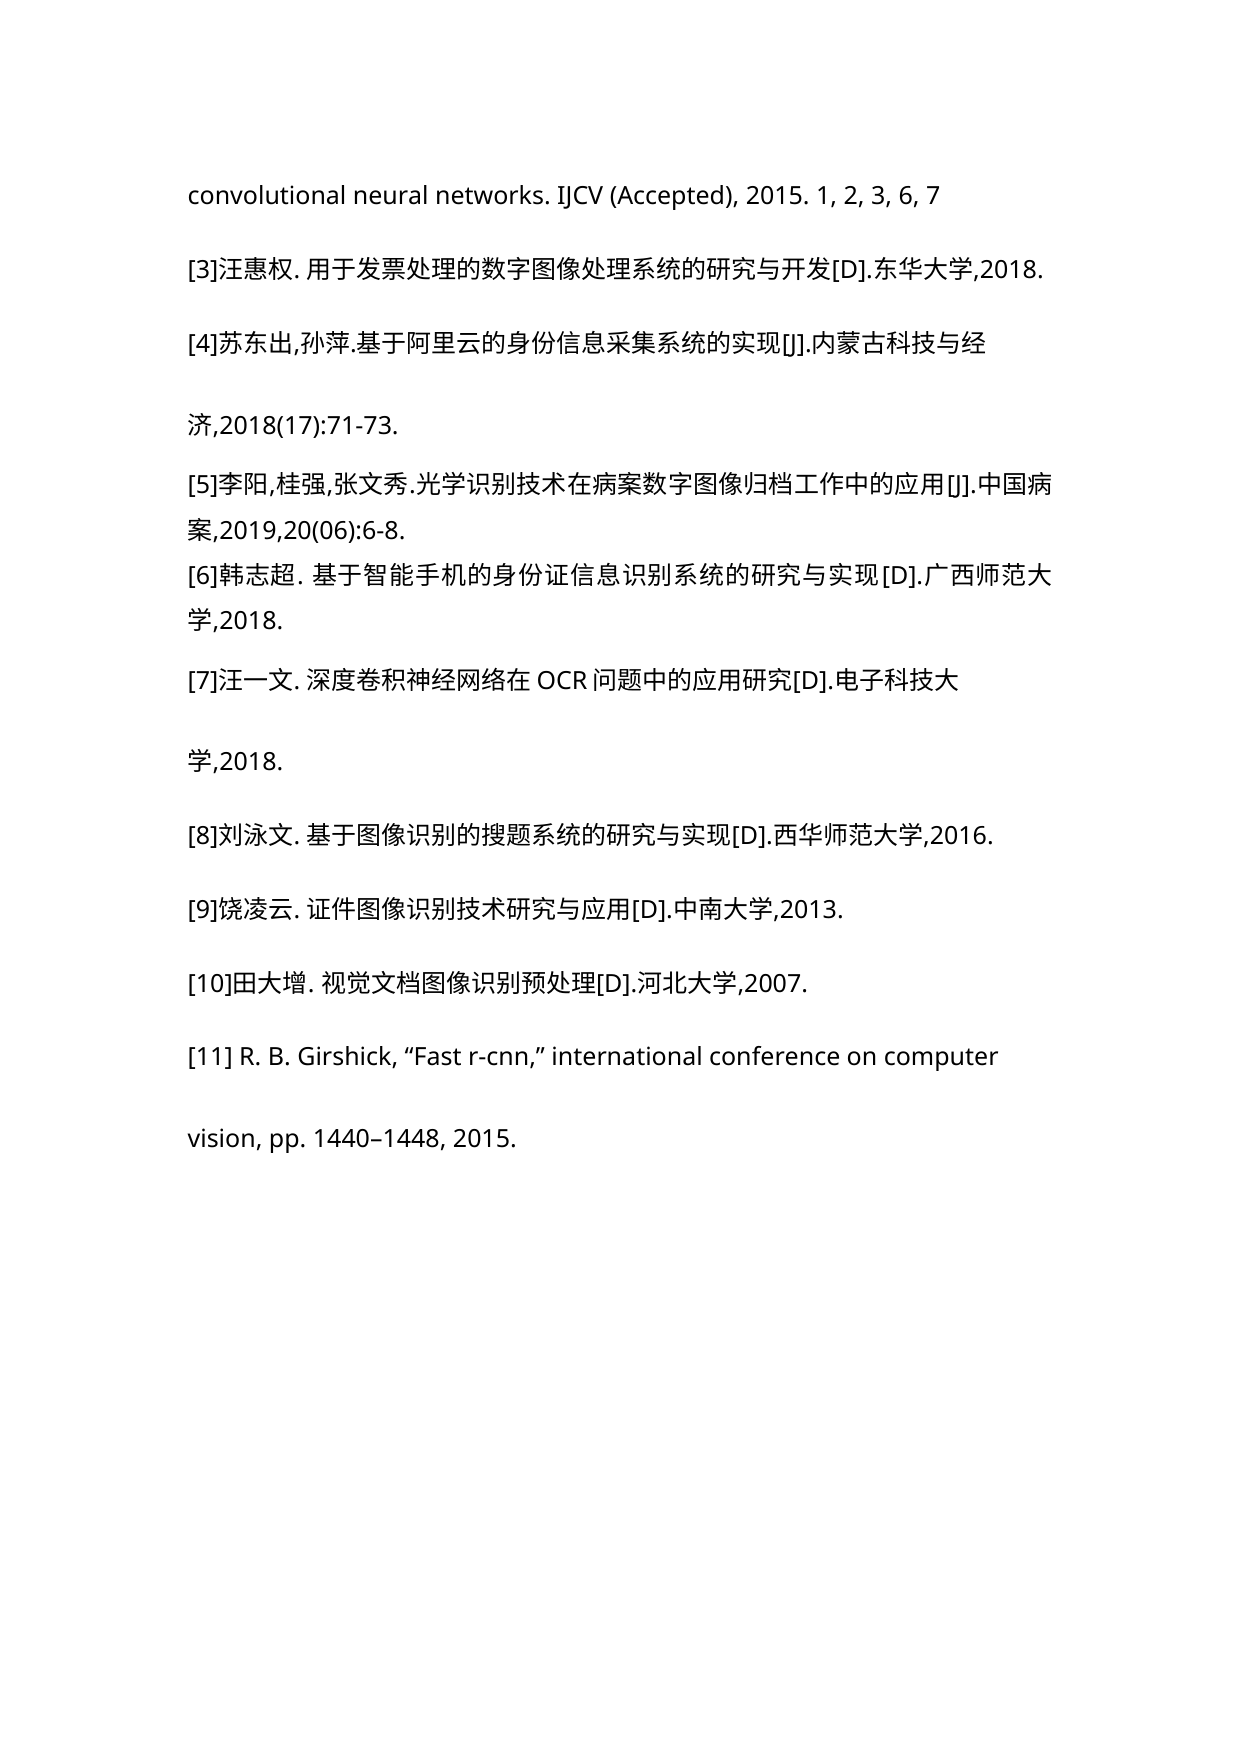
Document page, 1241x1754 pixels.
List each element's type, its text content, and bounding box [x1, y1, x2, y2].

text [9]饶凌云. 证件图像识别技术研究与应用[D].中南大学,2013. [187, 875, 1053, 940]
text [10]田大增. 视觉文档图像识别预处理[D].河北大学,2007. [187, 949, 1053, 1014]
list [6]韩志超. 基于智能手机的身份证信息识别系统的研究与实现[D].广西师范大学,2018. [187, 555, 1053, 637]
text [3]汪惠权. 用于发票处理的数字图像处理系统的研究与开发[D].东华大学,2018. [187, 235, 1053, 300]
text [7]汪一文. 深度卷积神经网络在OCR问题中的应用研究[D].电子科技大学,2018. [187, 646, 1053, 792]
list [5]李阳,桂强,张文秀.光学识别技术在病案数字图像归档工作中的应用[J].中国病案,2019,20(06):6-8. [187, 465, 1053, 546]
text [8]刘泳文. 基于图像识别的搜题系统的研究与实现[D].西华师范大学,2016. [187, 801, 1053, 866]
text [4]苏东出,孙萍.基于阿里云的身份信息采集系统的实现[J].内蒙古科技与经济,2018(17):71-73. [187, 309, 1053, 456]
text convolutional neural networks. IJCV (Accepted), 2015. 1, 2, 3, 6, 7 [187, 162, 1053, 227]
text [11] R. B. Girshick, “Fast r-cnn,” international conference on computer vision, pp. 1440–1448, 2015. [187, 1023, 1053, 1170]
